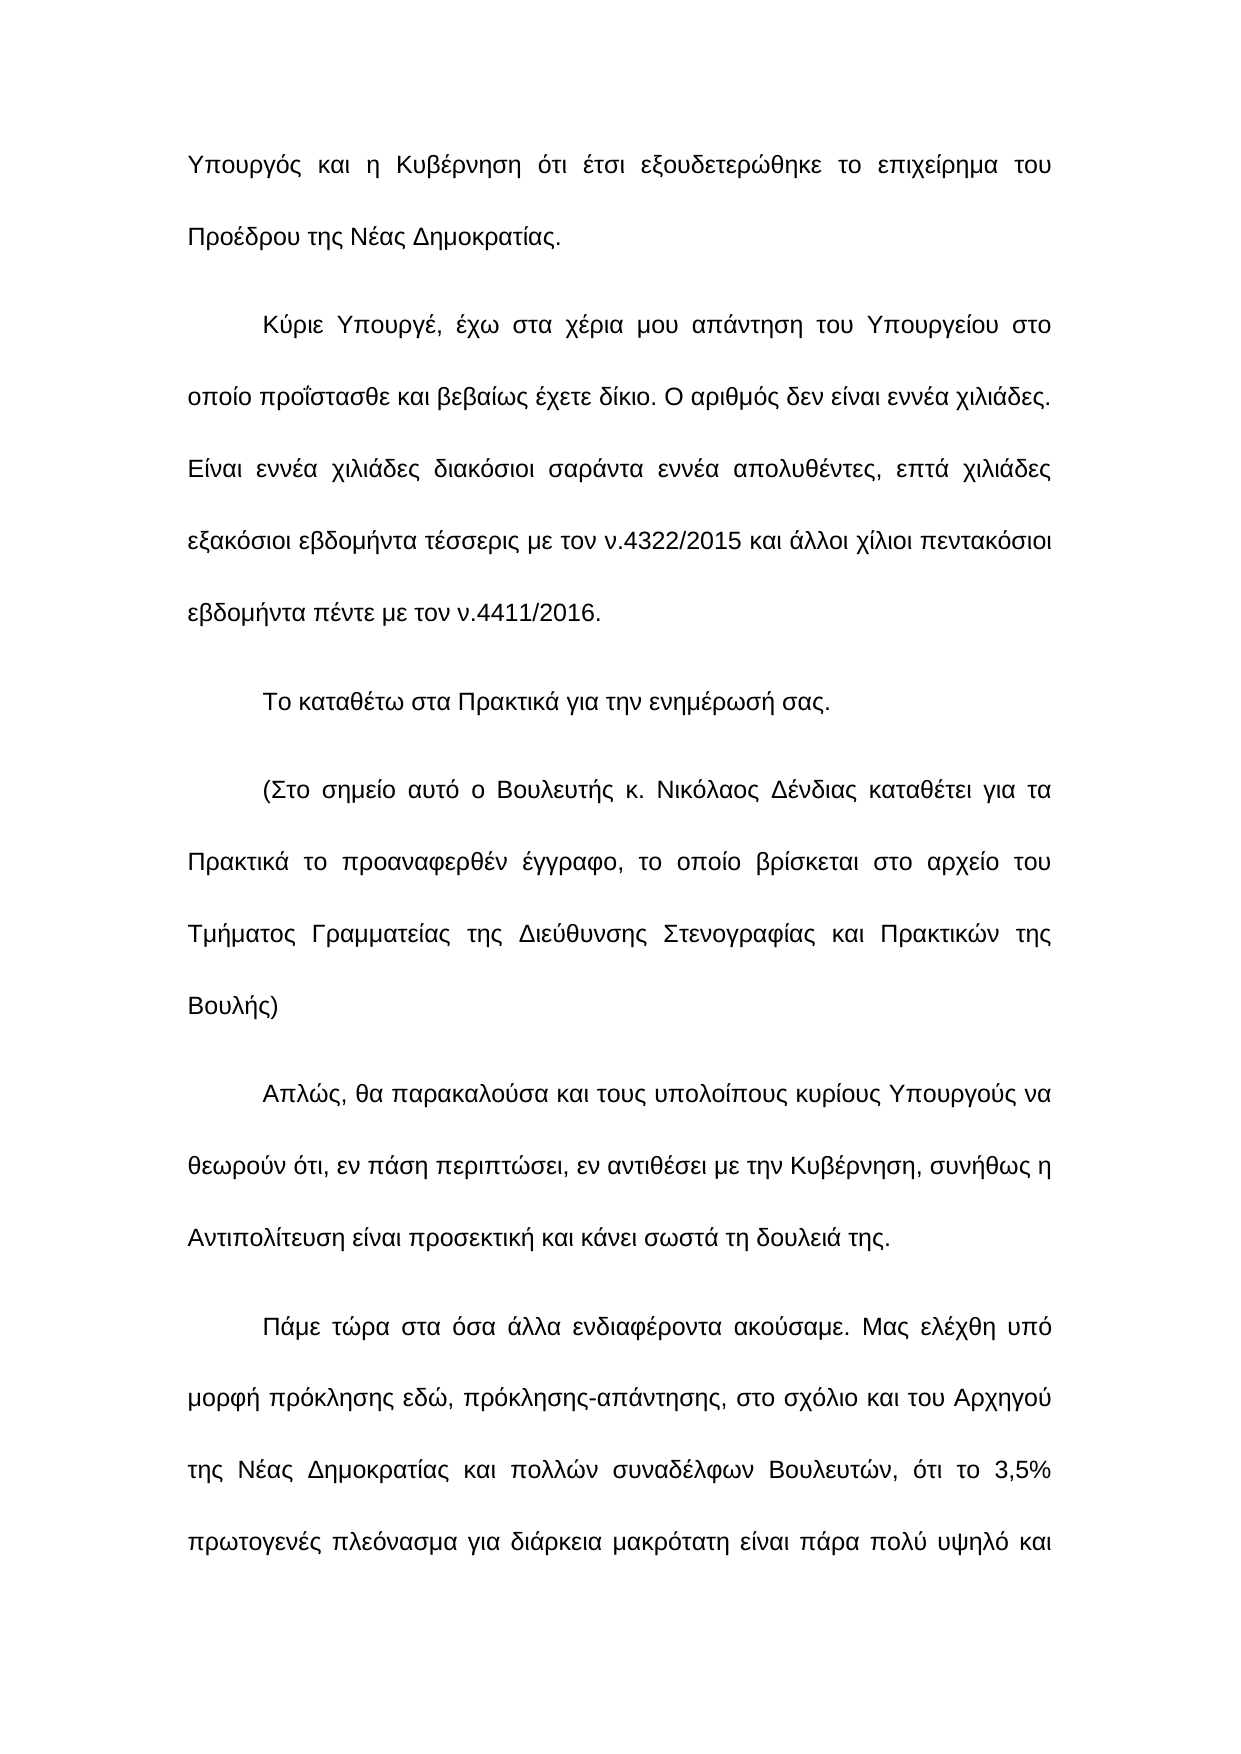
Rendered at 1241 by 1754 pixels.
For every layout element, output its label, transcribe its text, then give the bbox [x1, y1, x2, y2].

text Απλώς, θα παρακαλούσα και τους υπολοίπους κυρίους Υπουργούς να θεωρούν ότι, εν πάση περιπτώσει, εν αντιθέσει με την Κυβέρνηση, συνήθως η Αντιπολίτευση είναι προσεκτική και κάνει σωστά τη δουλειά της. [187, 1079, 1053, 1252]
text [187, 150, 1053, 251]
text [187, 1311, 1053, 1556]
text Το καταθέτω στα Πρακτικά για την ενημέρωσή σας. [187, 686, 1053, 715]
text (Στο σημείο αυτό ο Βουλευτής κ. Νικόλαος Δένδιας καταθέτει για τα Πρακτικά το προαναφερθέν έγγραφο, το οποίο βρίσκεται στο αρχείο του Τμήματος Γραμματείας της Διεύθυνσης Στενογραφίας και Πρακτικών της Βουλής) [187, 775, 1053, 1019]
text Κύριε Υπουργέ, έχω στα χέρια μου απάντηση του Υπουργείου στο οποίο προΐστασθε και βεβαίως έχετε δίκιο. Ο αριθμός δεν είναι εννέα χιλιάδες. Είναι εννέα χιλιάδες διακόσιοι σαράντα εννέα απολυθέντες, επτά χιλιάδες εξακόσιοι εβδομήντα τέσσερις με τον ν.4322/2015 και άλλοι χίλιοι πεντακόσιοι εβδομήντα πέντε με τον ν.4411/2016. [187, 310, 1053, 627]
